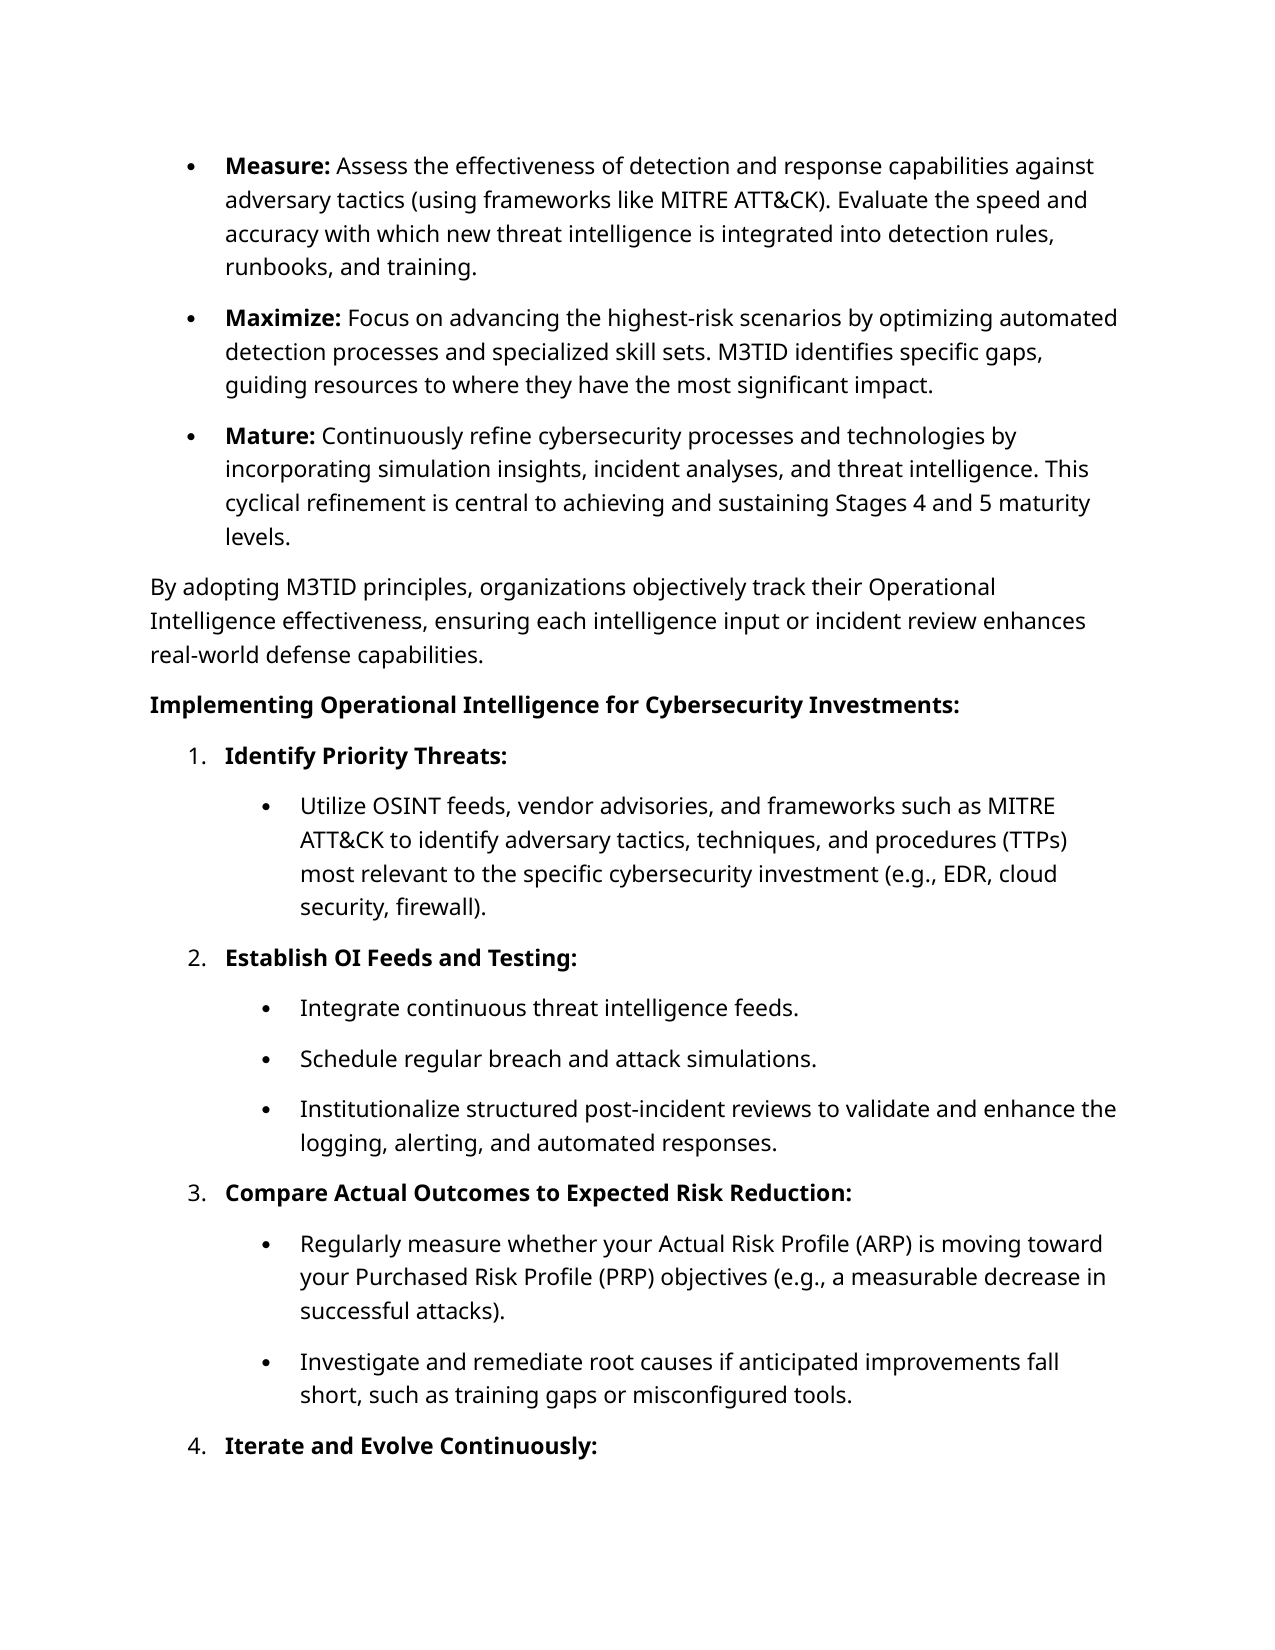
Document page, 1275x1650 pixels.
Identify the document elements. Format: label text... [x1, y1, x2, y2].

list Investigate and remediate root causes if anticipated improvements fall short, such as training gaps or misconfigured tools. [262, 1345, 1125, 1410]
list Identify Priority Threats: [187, 739, 1125, 771]
list Utilize OSINT feeds, vendor advisories, and frameworks such as MITRE ATT&CK to identify adversary tactics, techniques, and procedures (TTPs) most relevant to the specific cybersecurity investment (e.g., EDR, cloud security, firewall). [262, 790, 1125, 922]
list Establish OI Feeds and Testing: [187, 942, 1125, 973]
text Implementing Operational Intelligence for Cybersecurity Investments: [150, 689, 1125, 720]
list Institutionalize structured post-incident reviews to validate and enhance the logging, alerting, and automated responses. [262, 1093, 1125, 1158]
list Regularly measure whether your Actual Risk Profile (ARP) is moving toward your Purchased Risk Profile (PRP) objectives (e.g., a measurable decrease in successful attacks). [262, 1227, 1125, 1326]
list Maximize: Focus on advancing the highest-risk scenarios by optimizing automated detection processes and specialized skill sets. M3TID identifies specific gaps, guiding resources to where they have the most significant impact. [187, 302, 1125, 400]
text By adopting M3TID principles, organizations objectively track their Operational Intelligence effectiveness, ensuring each intelligence input or incident review enhances real-world defense capabilities. [150, 571, 1125, 670]
list Compare Actual Outcomes to Expected Risk Reduction: [187, 1177, 1125, 1208]
list Measure: Assess the effectiveness of detection and response capabilities against adversary tactics (using frameworks like MITRE ATT&CK). Evaluate the speed and accuracy with which new threat intelligence is integrated into detection rules, runbooks, and training. [187, 150, 1125, 282]
list Integrate continuous threat intelligence feeds. [262, 992, 1125, 1023]
list Iterate and Evolve Continuously: [187, 1429, 1125, 1461]
list Schedule regular breach and attack simulations. [262, 1042, 1125, 1074]
list Mature: Continuously refine cybersecurity processes and technologies by incorporating simulation insights, incident analyses, and threat intelligence. This cyclical refinement is central to achieving and sustaining Stages 4 and 5 maturity levels. [187, 419, 1125, 552]
